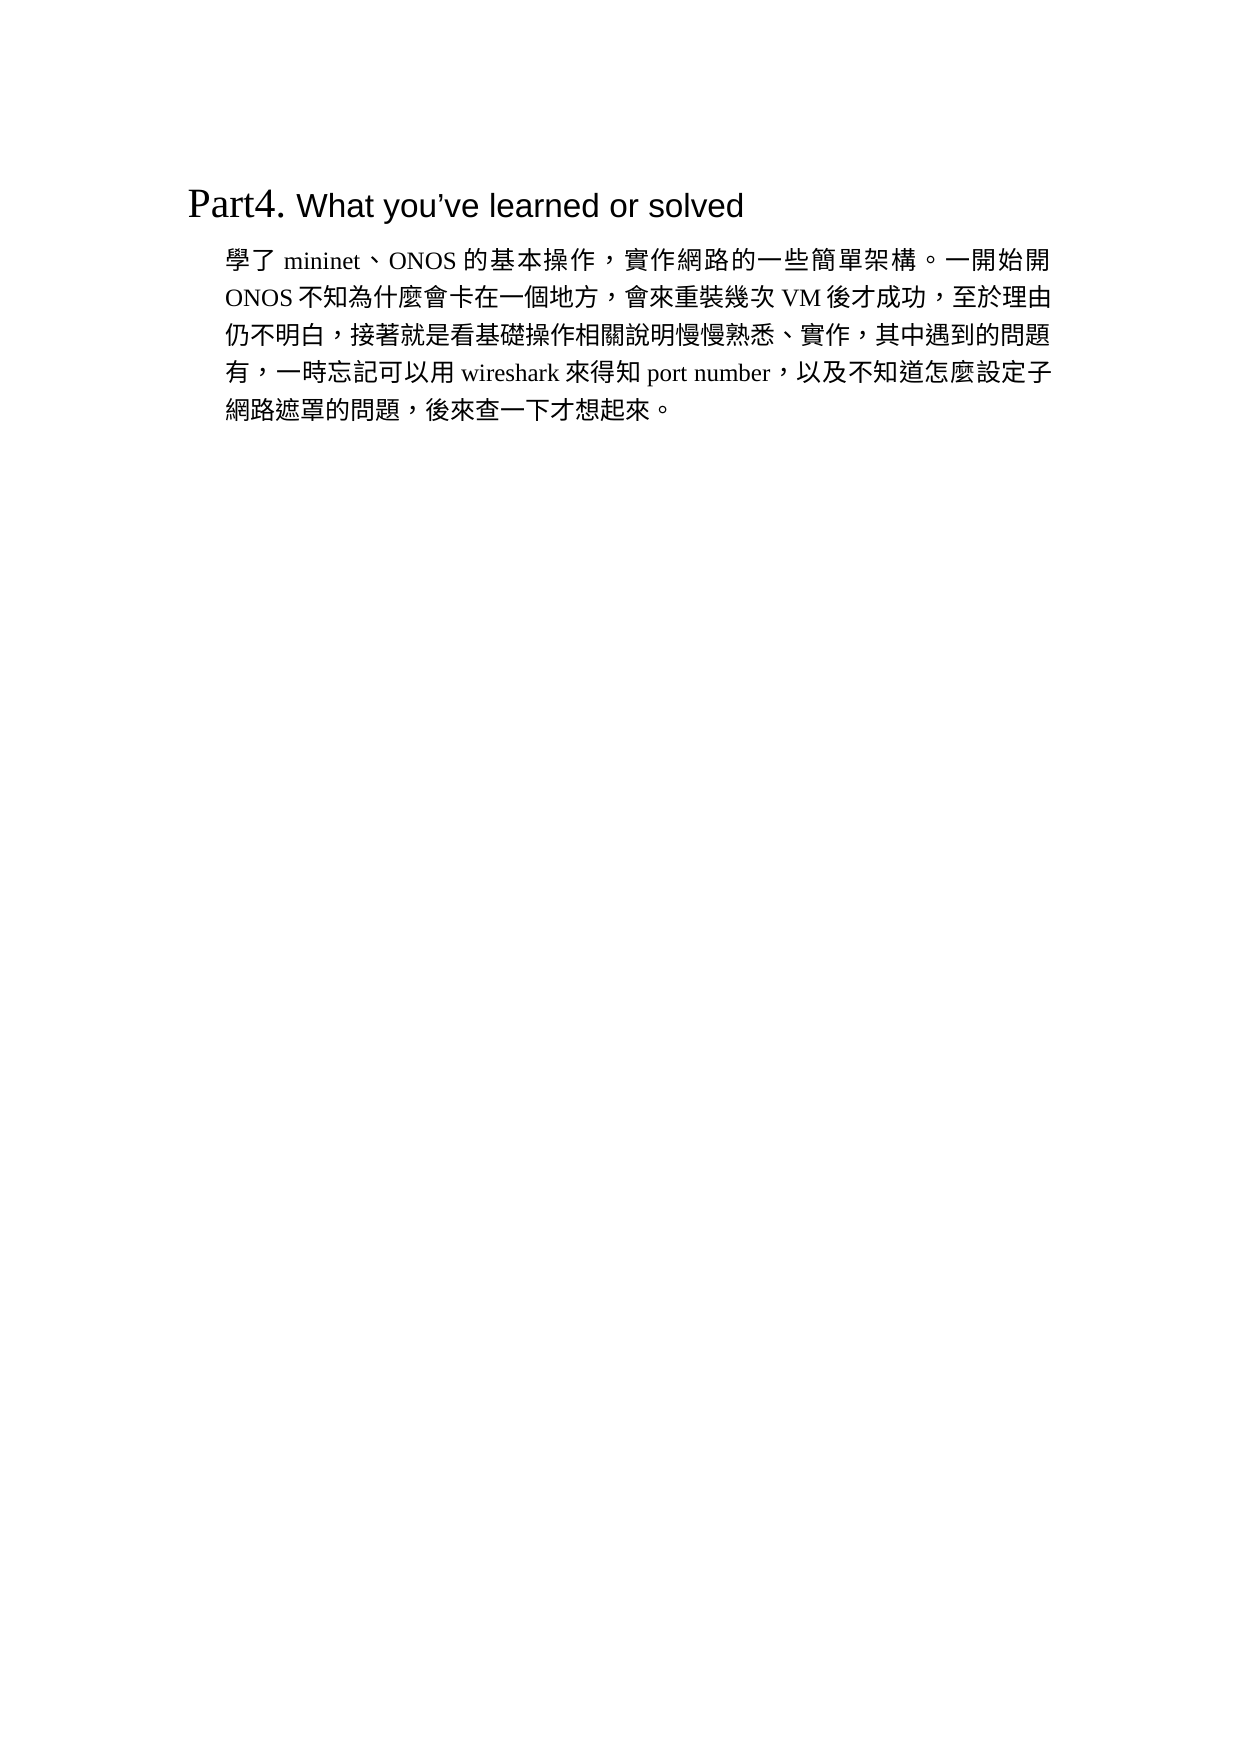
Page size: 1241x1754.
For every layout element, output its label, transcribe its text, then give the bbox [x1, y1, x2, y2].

text Part4. What you’ve learned or solved [187, 164, 1053, 239]
list 學了mininet、ONOS的基本操作，實作網路的一些簡單架構。一開始開ONOS不知為什麼會卡在一個地方，會來重裝幾次VM後才成功，至於理由仍不明白，接著就是看基礎操作相關說明慢慢熟悉、實作，其中遇到的問題有，一時忘記可以用wireshark來得知port number，以及不知道怎麼設定子網路遮罩的問題，後來查一下才想起來。 [225, 239, 1053, 427]
